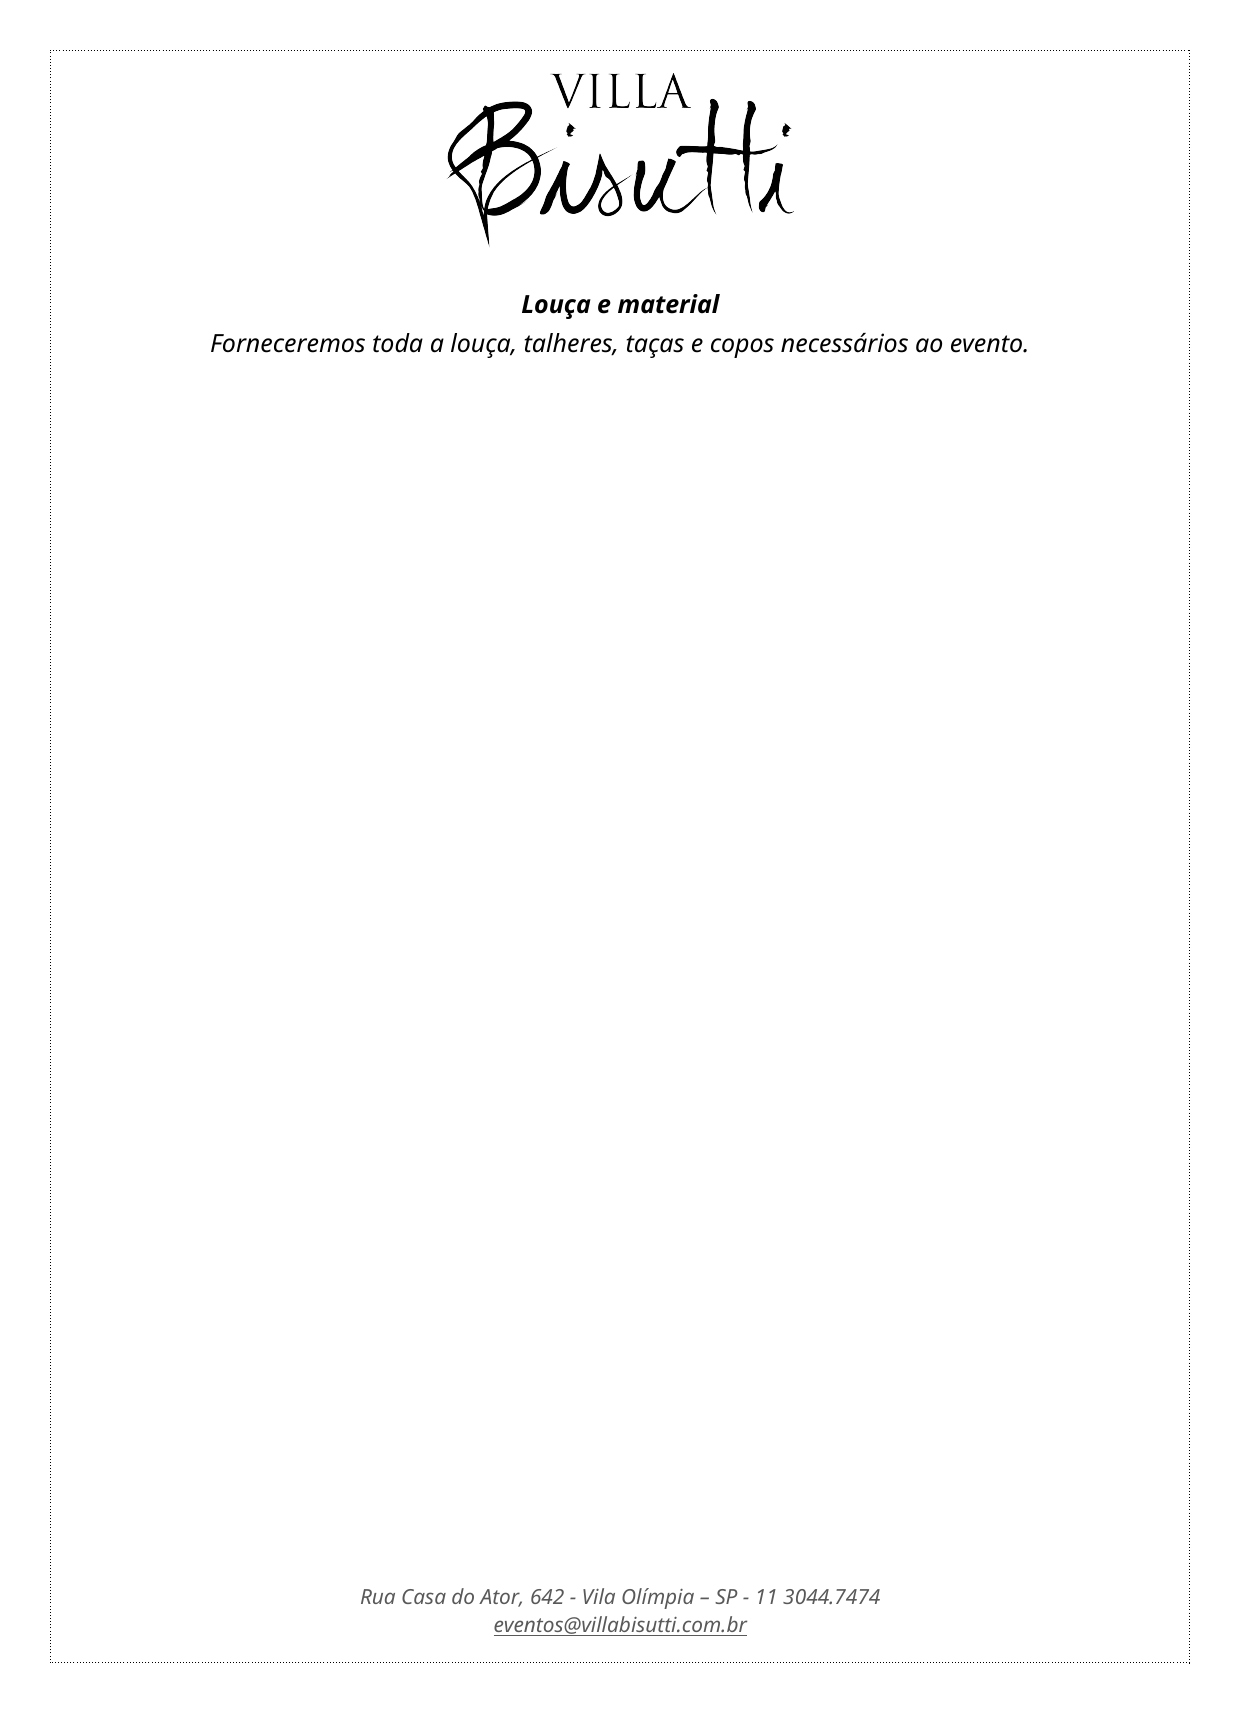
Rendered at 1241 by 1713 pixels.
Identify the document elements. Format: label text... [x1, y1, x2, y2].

text Forneceremos toda a louça, talheres, taças e copos necessários ao evento. [75, 326, 1165, 360]
text Louça e material [75, 287, 1165, 321]
picture [446, 73, 794, 248]
